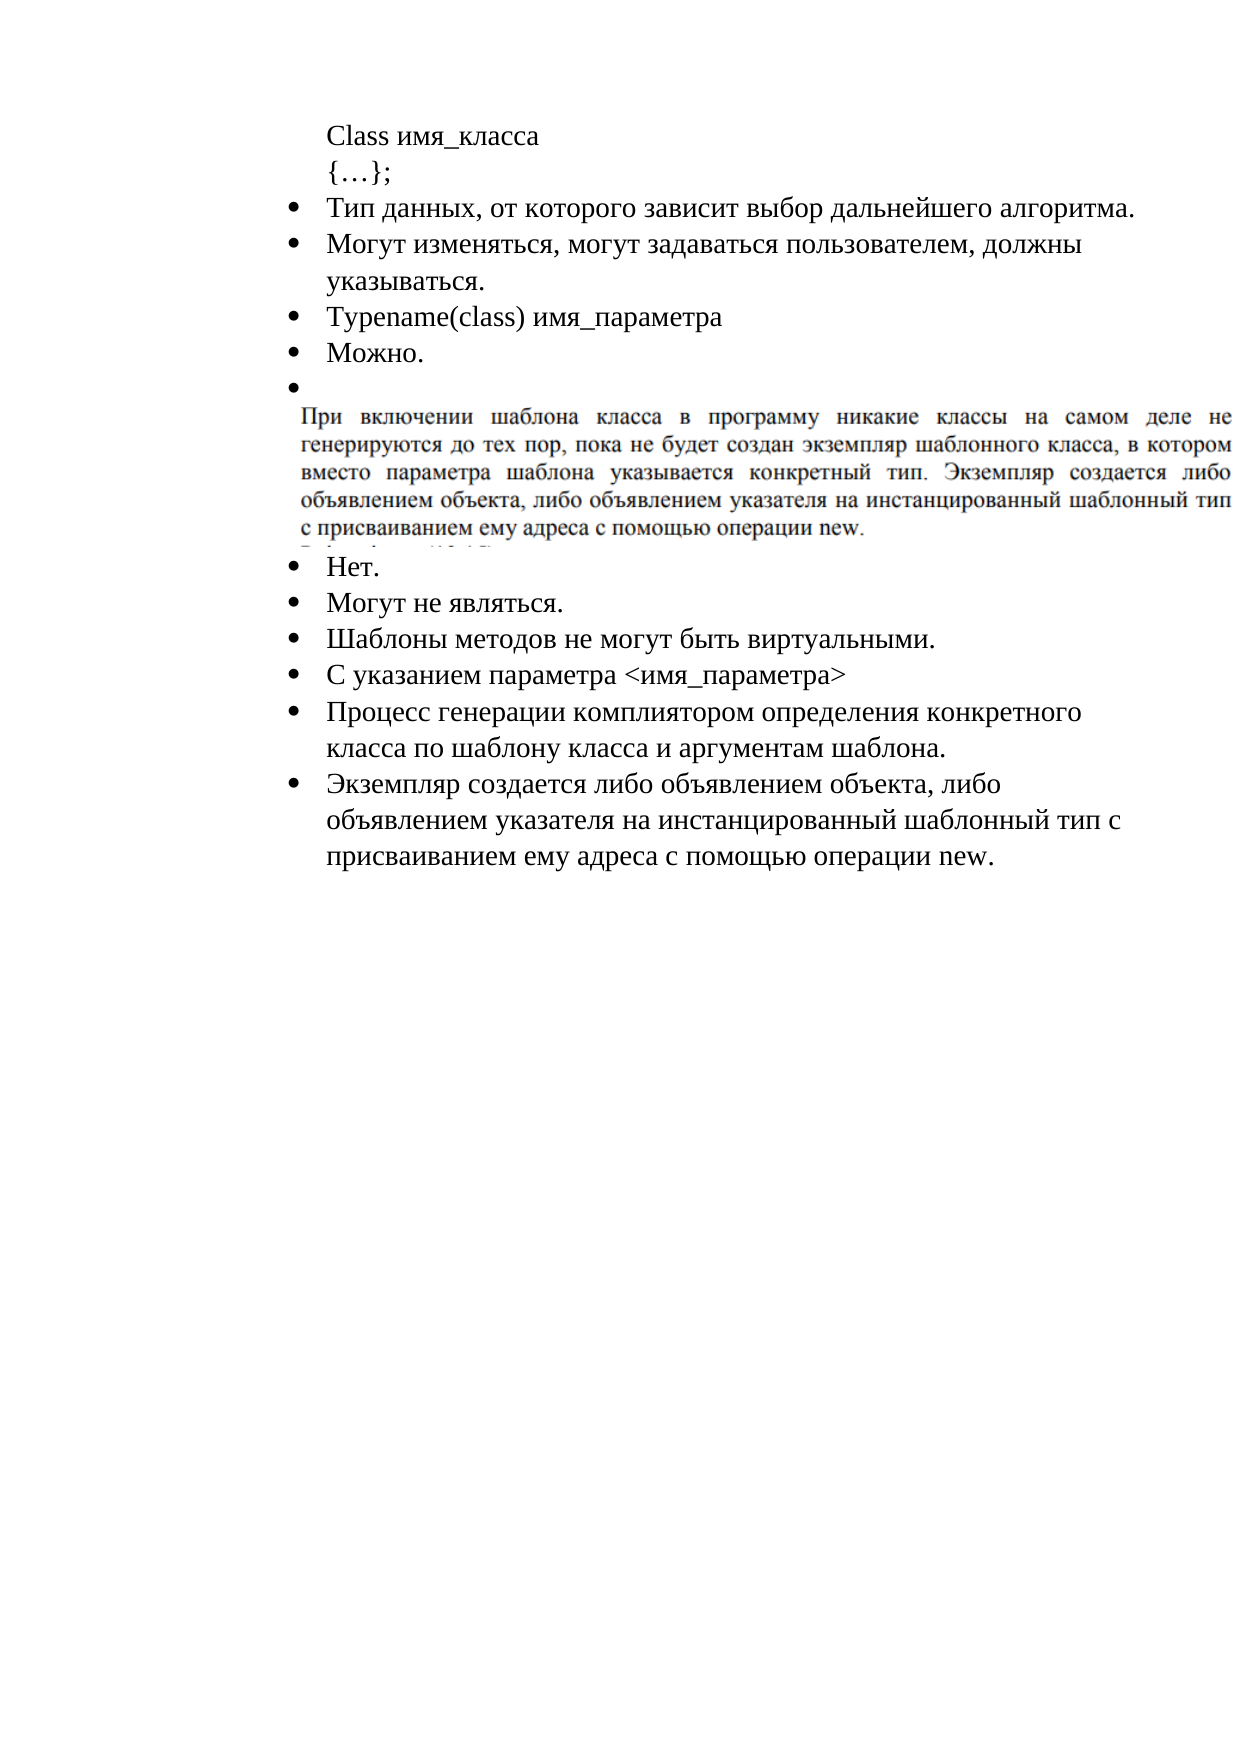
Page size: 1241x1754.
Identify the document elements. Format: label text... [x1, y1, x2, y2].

picture [288, 407, 1241, 547]
list Typename(class) имя_параметра [288, 299, 1152, 333]
list Могут изменяться, могут задаваться пользователем, должны указываться. [288, 227, 1152, 296]
list Процесс генерации комплиятором определения конкретного класса по шаблону класса и аргументам шаблона. [288, 694, 1152, 763]
list {…}; [326, 154, 1152, 188]
list Экземпляр создается либо объявлением объекта, либо объявлением указателя на инстанцированный шаблонный тип с присваиванием ему адреса с помощью операции new. [288, 766, 1152, 872]
list Шаблоны методов не могут быть виртуальными. [288, 621, 1152, 655]
list Class имя_класса [326, 118, 1152, 152]
list С указанием параметра <имя_параметра> [288, 657, 1152, 691]
list Можно. [288, 335, 1152, 369]
list Могут не являться. [288, 585, 1152, 619]
list Нет. [288, 549, 1152, 582]
list Тип данных, от которого зависит выбор дальнейшего алгоритма. [288, 190, 1152, 224]
